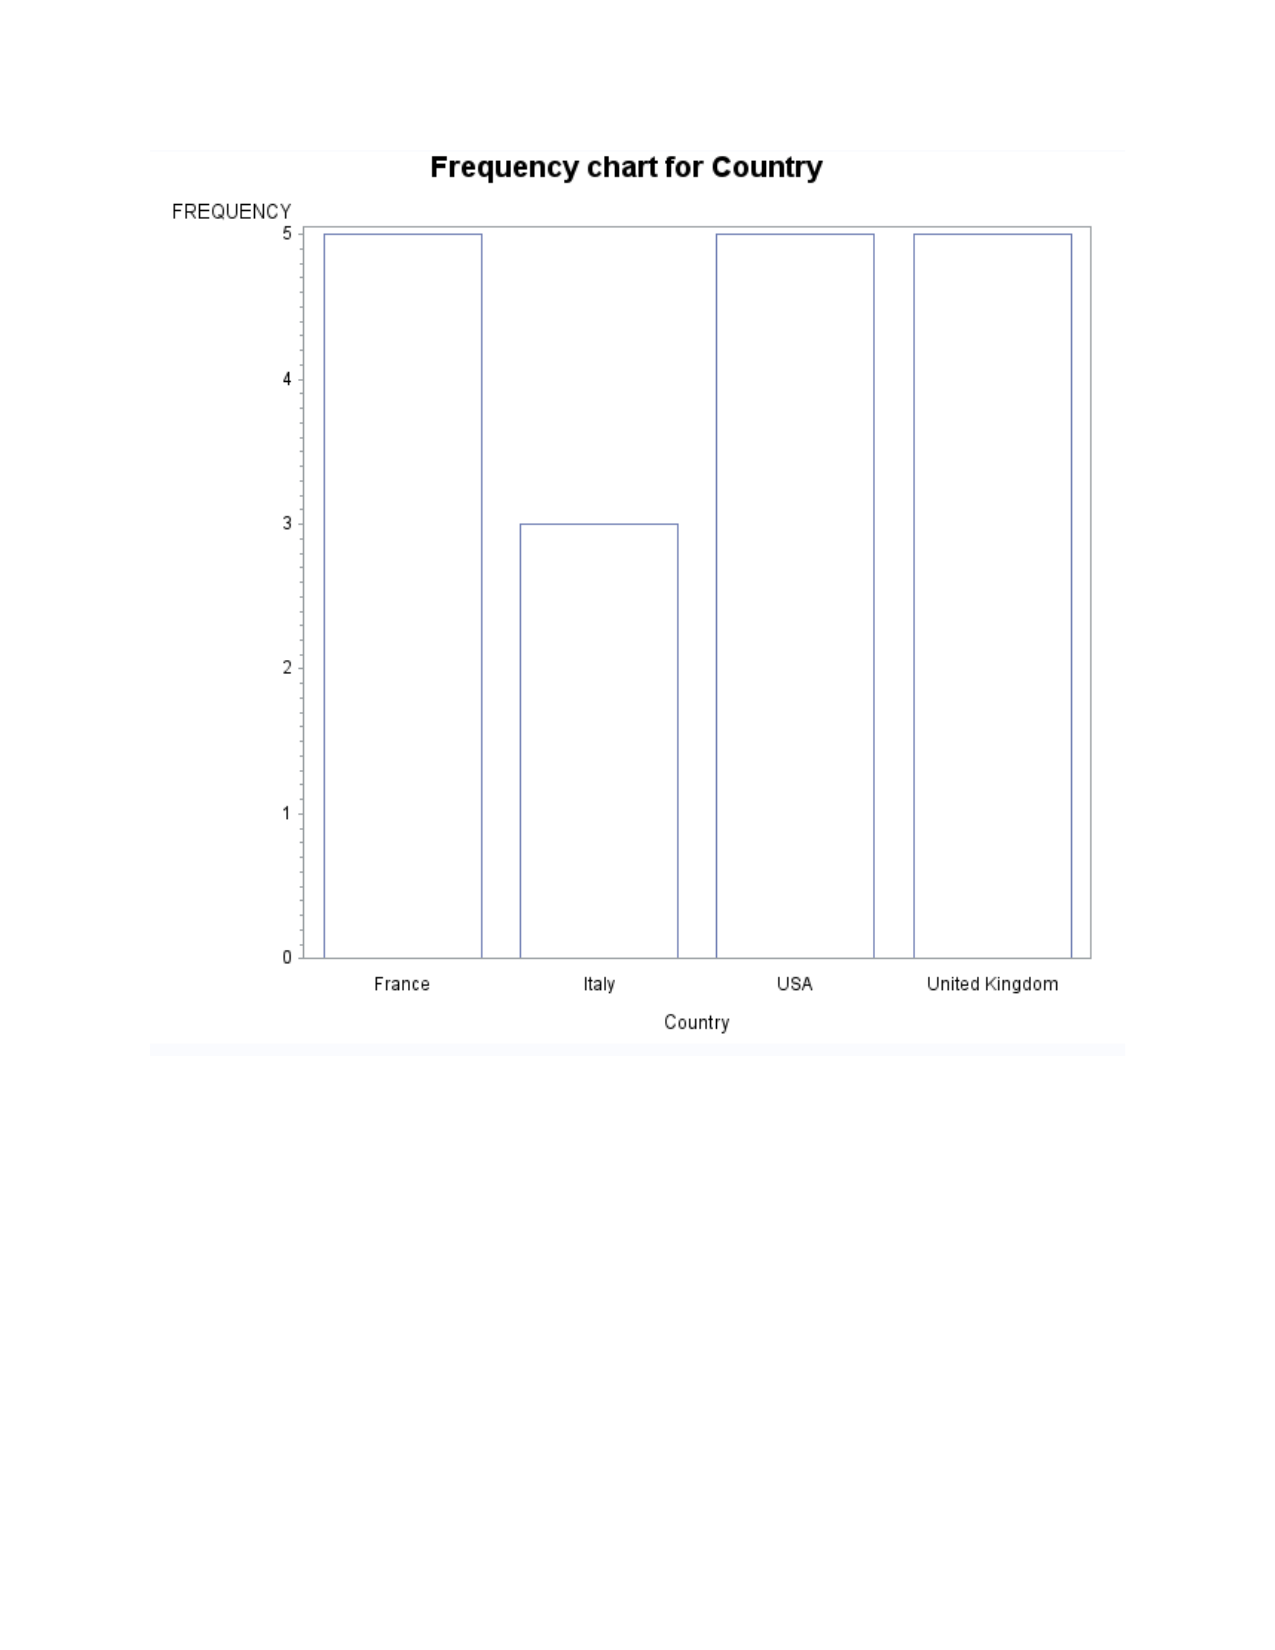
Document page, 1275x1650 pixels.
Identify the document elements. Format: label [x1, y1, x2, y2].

picture [150, 150, 1125, 1056]
